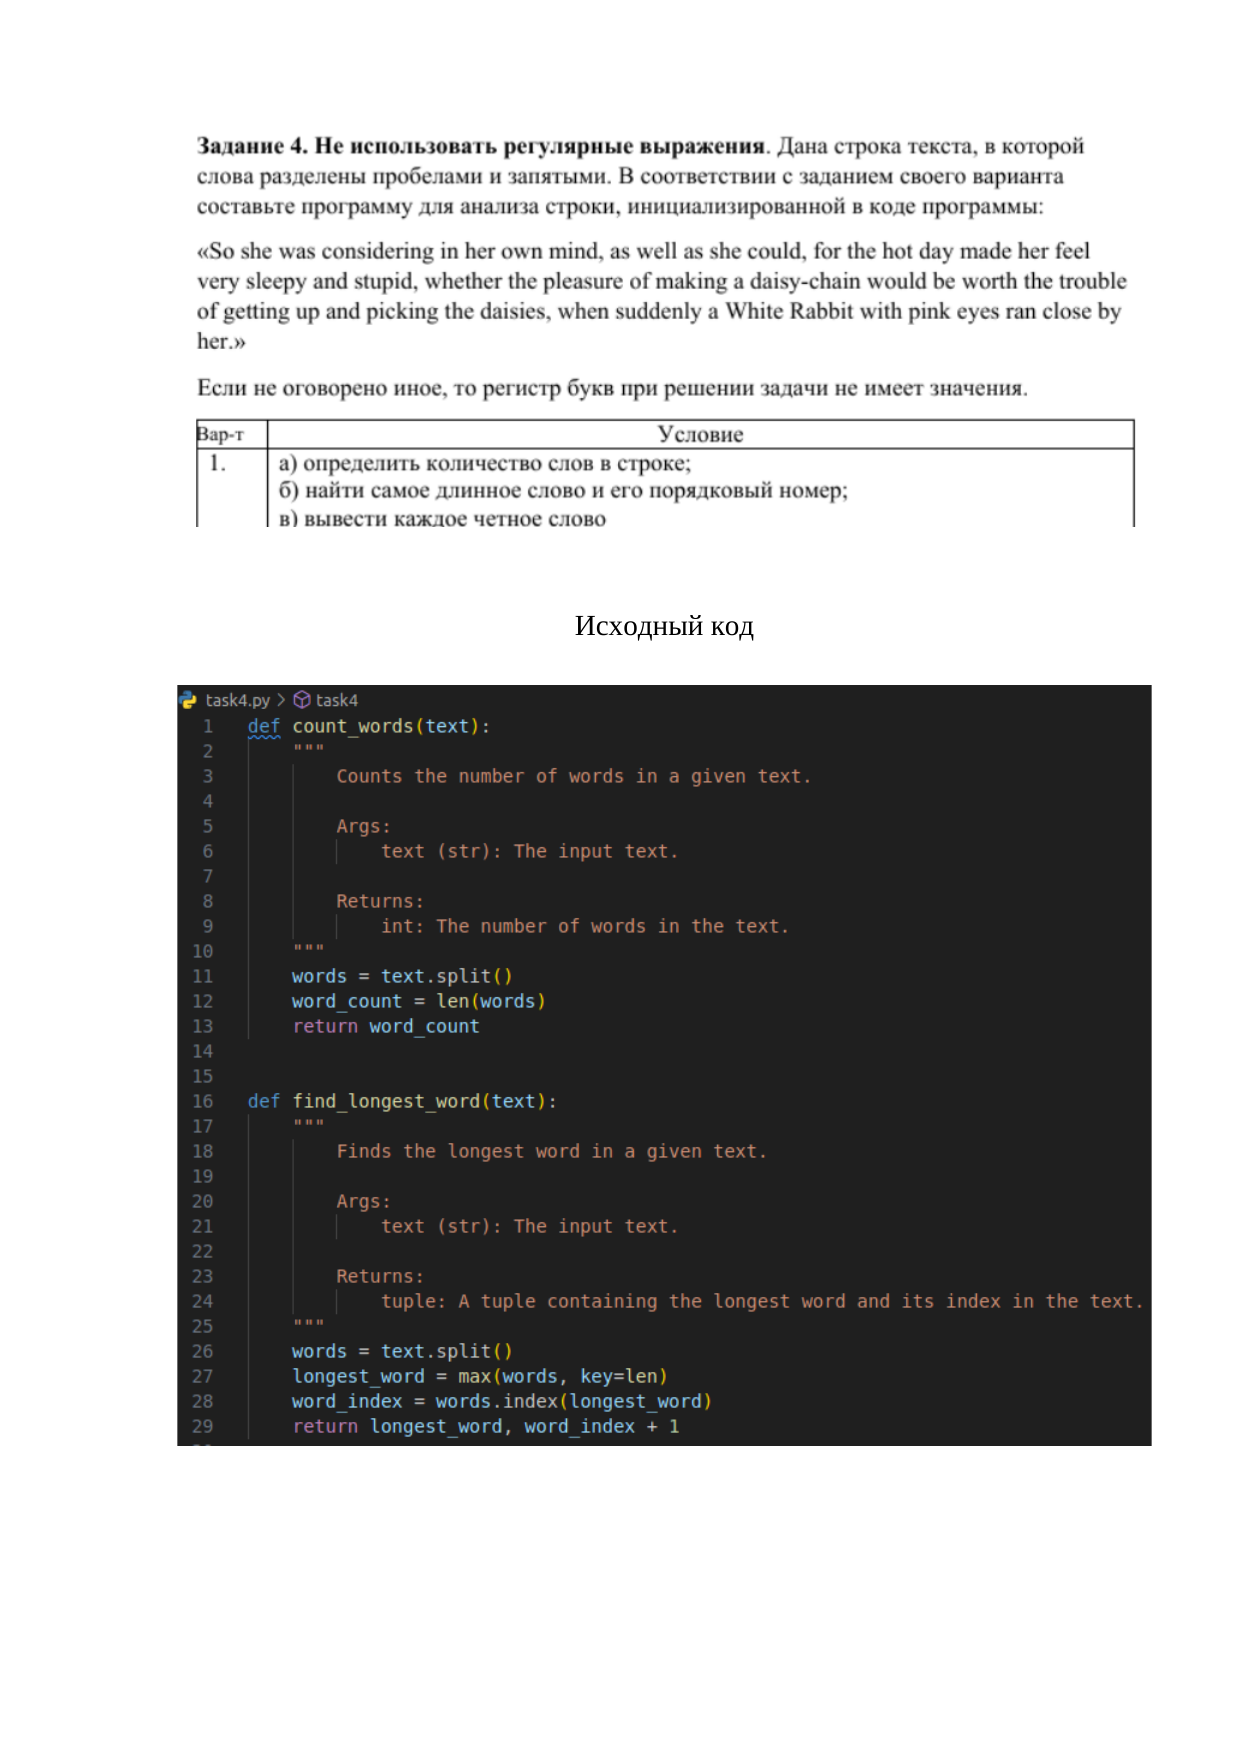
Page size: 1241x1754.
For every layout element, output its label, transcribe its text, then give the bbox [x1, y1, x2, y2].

picture [177, 685, 1152, 1446]
picture [177, 118, 1152, 527]
text Исходный код [177, 608, 1152, 641]
